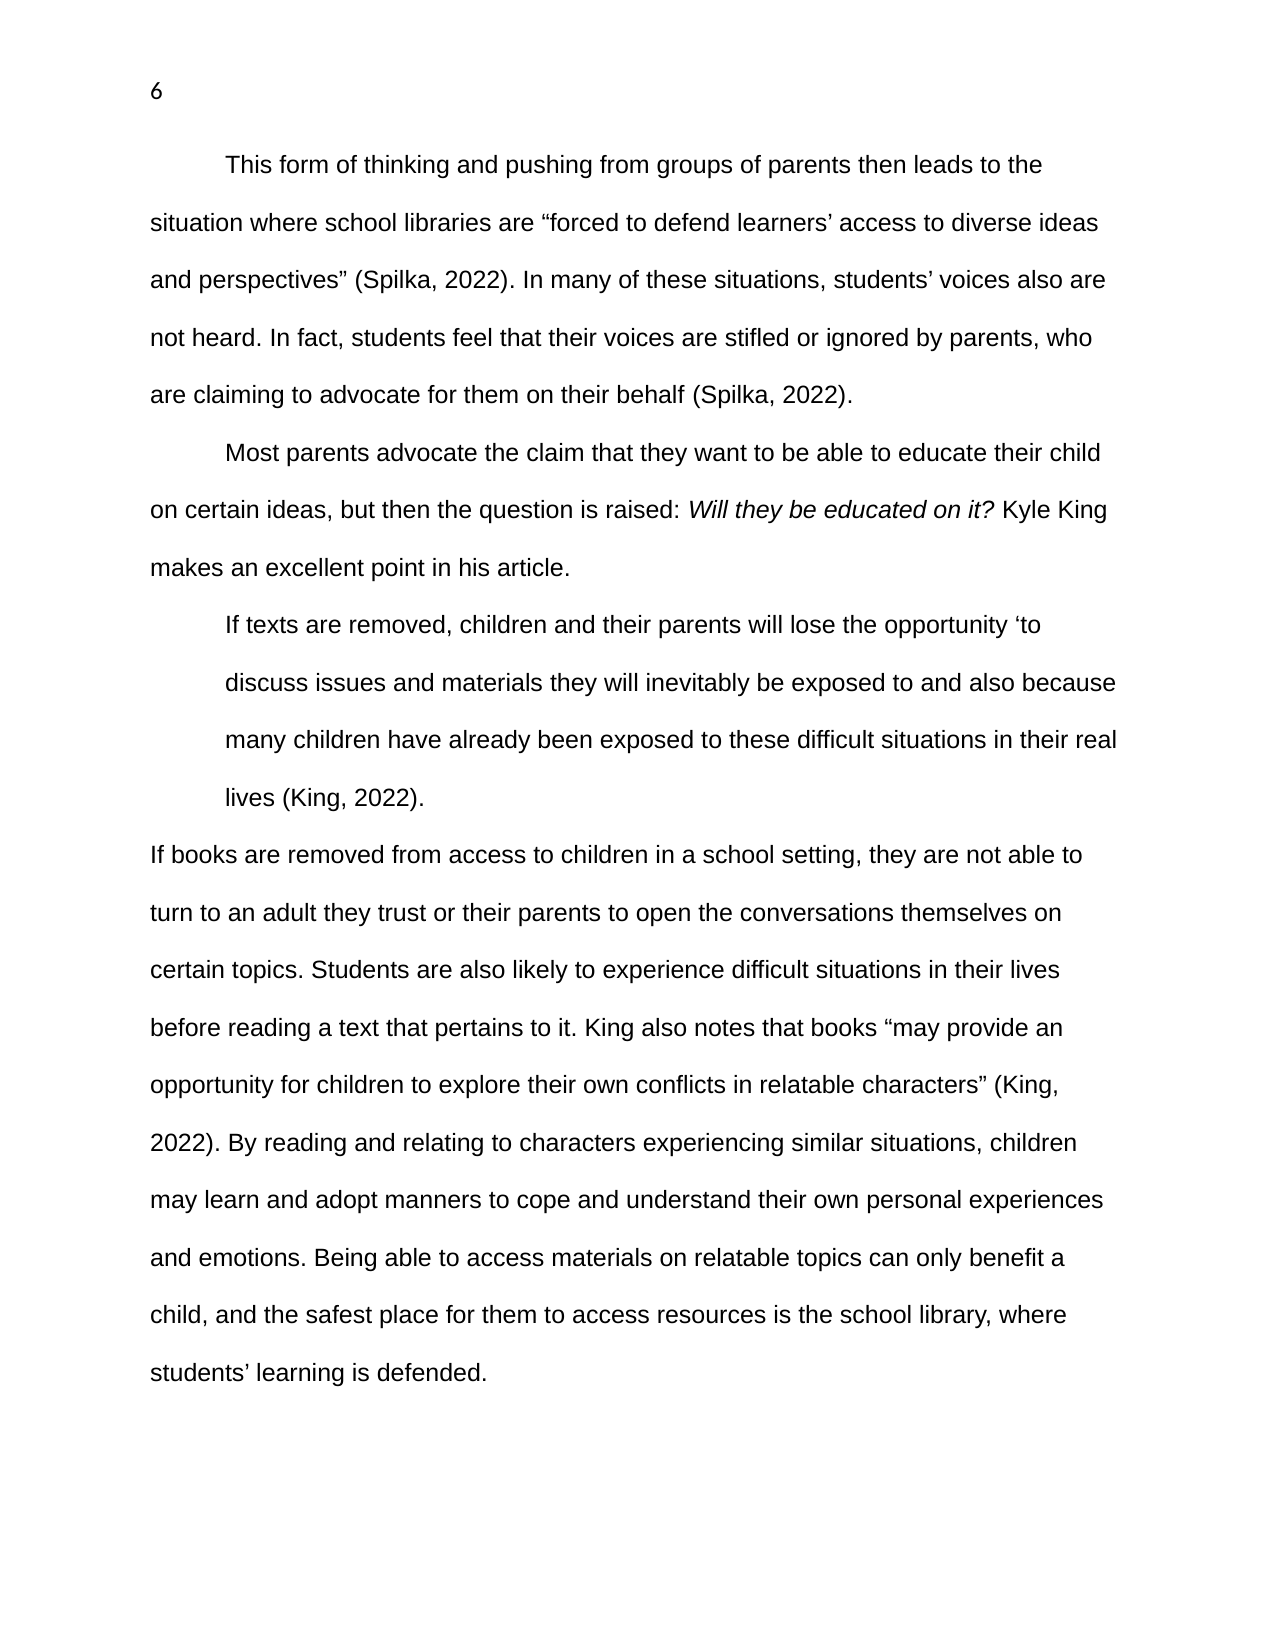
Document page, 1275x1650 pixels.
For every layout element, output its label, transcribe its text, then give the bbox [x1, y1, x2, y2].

text Most parents advocate the claim that they want to be able to educate their child on certain ideas, but then the question is raised: Will they be educated on it? Kyle King makes an excellent point in his article. [150, 437, 1125, 581]
text This form of thinking and pushing from groups of parents then leads to the situation where school libraries are “forced to defend learners’ access to diverse ideas and perspectives” . In many of these situations, students’ voices also are not heard. In fact, students feel that their voices are stifled or ignored by parents, who are claiming to advocate for them on their behalf . [150, 150, 1125, 409]
text If texts are removed, children and their parents will lose the opportunity ‘to discuss issues and materials they will inevitably be exposed to and also because many children have already been exposed to these difficult situations in their real lives (King, 2022). [225, 610, 1125, 811]
text If books are removed from access to children in a school setting, they are not able to turn to an adult they trust or their parents to open the conversations themselves on certain topics. Students are also likely to experience difficult situations in their lives before reading a text that pertains to it. King also notes that books “may provide an opportunity for children to explore their own conflicts in relatable characters” (King, 2022). By reading and relating to characters experiencing similar situations, children may learn and adopt manners to cope and understand their own personal experiences and emotions. Being able to access materials on relatable topics can only benefit a child, and the safest place for them to access resources is the school library, where students’ learning is defended. [150, 840, 1125, 1386]
